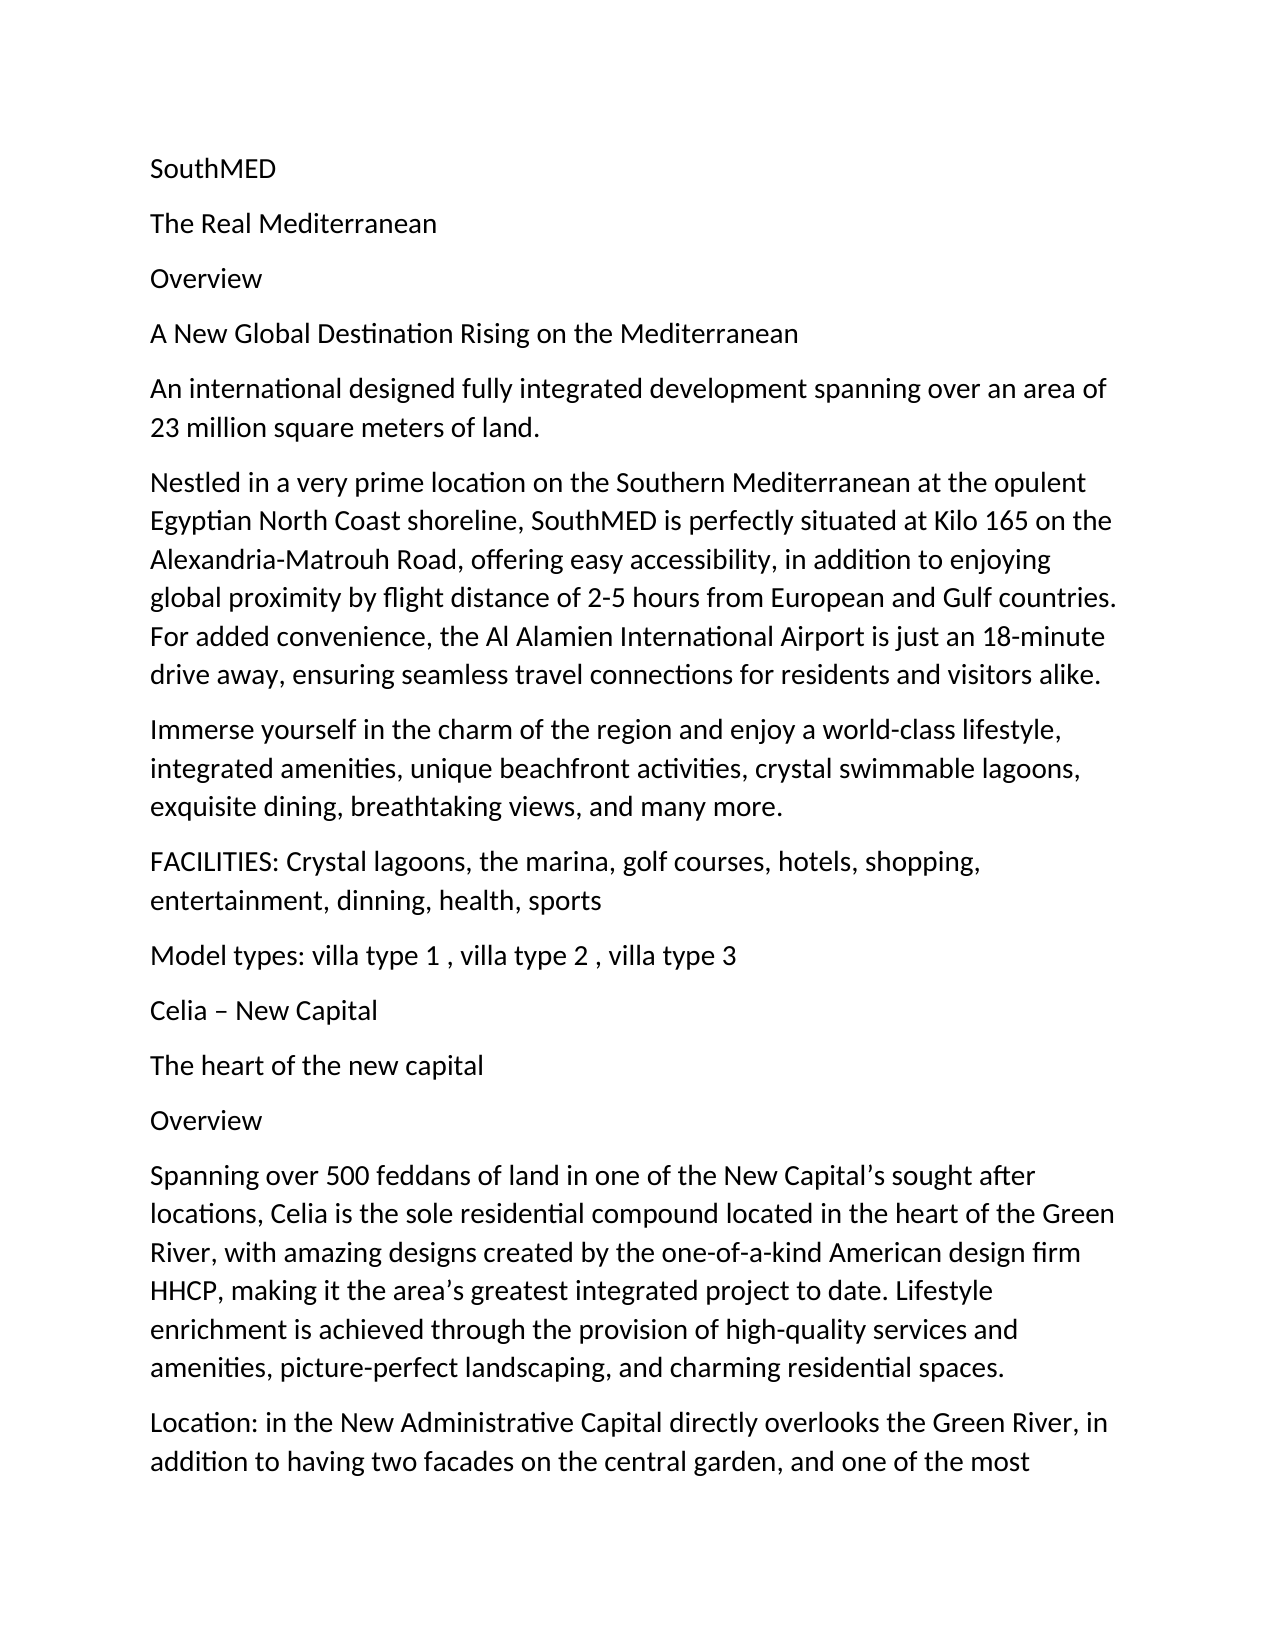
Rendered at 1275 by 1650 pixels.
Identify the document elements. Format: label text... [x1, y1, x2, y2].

text The heart of the new capital [150, 1047, 1125, 1083]
text Celia – New Capital [150, 992, 1125, 1027]
text An international designed fully integrated development spanning over an area of 23 million square meters of land. [150, 370, 1125, 444]
text The Real Mediterranean [150, 205, 1125, 241]
text A New Global Destination Rising on the Mediterranean [150, 315, 1125, 351]
text Model types: villa type 1 , villa type 2 , villa type 3 [150, 937, 1125, 972]
text Overview [150, 1102, 1125, 1138]
text Overview [150, 260, 1125, 296]
text FACILITIES: Crystal lagoons, the marina, golf courses, hotels, shopping, entertainment, dinning, health, sports [150, 843, 1125, 917]
text Spanning over 500 feddans of land in one of the New Capital’s sought after locations, Celia is the sole residential compound located in the heart of the Green River, with amazing designs created by the one-of-a-kind American design firm HHCP, making it the area’s greatest integrated project to date. Lifestyle enrichment is achieved through the provision of high-quality services and amenities, picture-perfect landscaping, and charming residential spaces. [150, 1157, 1125, 1385]
text Nestled in a very prime location on the Southern Mediterranean at the opulent Egyptian North Coast shoreline, SouthMED is perfectly situated at Kilo 165 on the Alexandria-Matrouh Road, offering easy accessibility, in addition to enjoying global proximity by flight distance of 2-5 hours from European and Gulf countries. For added convenience, the Al Alamien International Airport is just an 18-minute drive away, ensuring seamless travel connections for residents and visitors alike. [150, 464, 1125, 692]
text SouthMED [150, 150, 1125, 186]
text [150, 1404, 1125, 1478]
text Immerse yourself in the charm of the region and enjoy a world-class lifestyle, integrated amenities, unique beachfront activities, crystal swimmable lagoons, exquisite dining, breathtaking views, and many more. [150, 711, 1125, 824]
